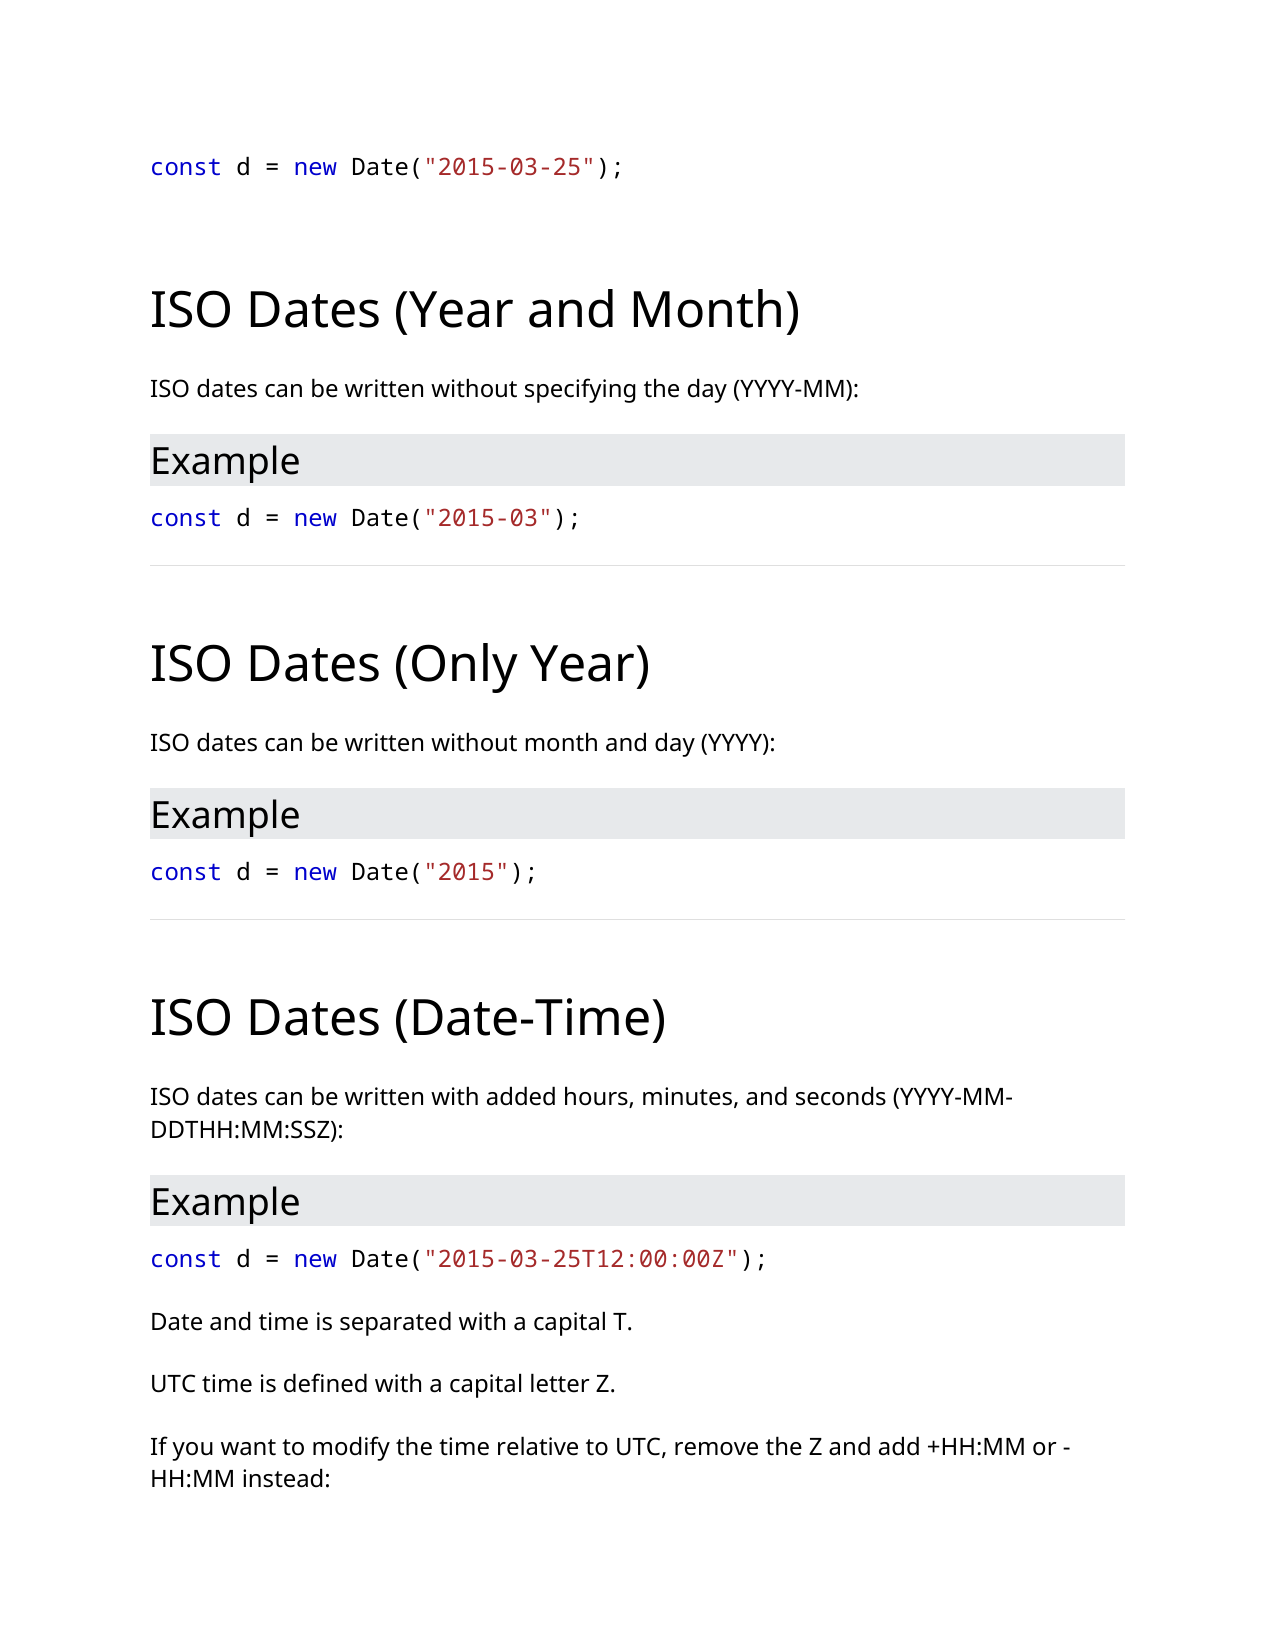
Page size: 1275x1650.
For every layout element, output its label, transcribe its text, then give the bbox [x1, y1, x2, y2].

text ISO Dates (Year and Month) [150, 274, 1125, 342]
text ISO Dates (Date-Time) [150, 982, 1125, 1050]
text ISO dates can be written with added hours, minutes, and seconds (YYYY-MM-DDTHH:MM:SSZ): [150, 1080, 1125, 1145]
text Example [150, 1175, 1125, 1226]
text UTC time is defined with a capital letter Z. [150, 1367, 1125, 1399]
text Example [150, 434, 1125, 486]
text Date and time is separated with a capital T. [150, 1304, 1125, 1337]
text If you want to modify the time relative to UTC, remove the Z and add +HH:MM or -HH:MM instead: [150, 1429, 1125, 1495]
text Example [150, 788, 1125, 839]
text const d = new Date("2015-03-25"); [150, 150, 1125, 183]
text const d = new Date("2015-03"); [150, 501, 1125, 534]
text ISO Dates (Only Year) [150, 628, 1125, 696]
text ISO dates can be written without specifying the day (YYYY-MM): [150, 372, 1125, 404]
text ISO dates can be written without month and day (YYYY): [150, 726, 1125, 758]
text const d = new Date("2015"); [150, 855, 1125, 888]
text const d = new Date("2015-03-25T12:00:00Z"); [150, 1242, 1125, 1274]
